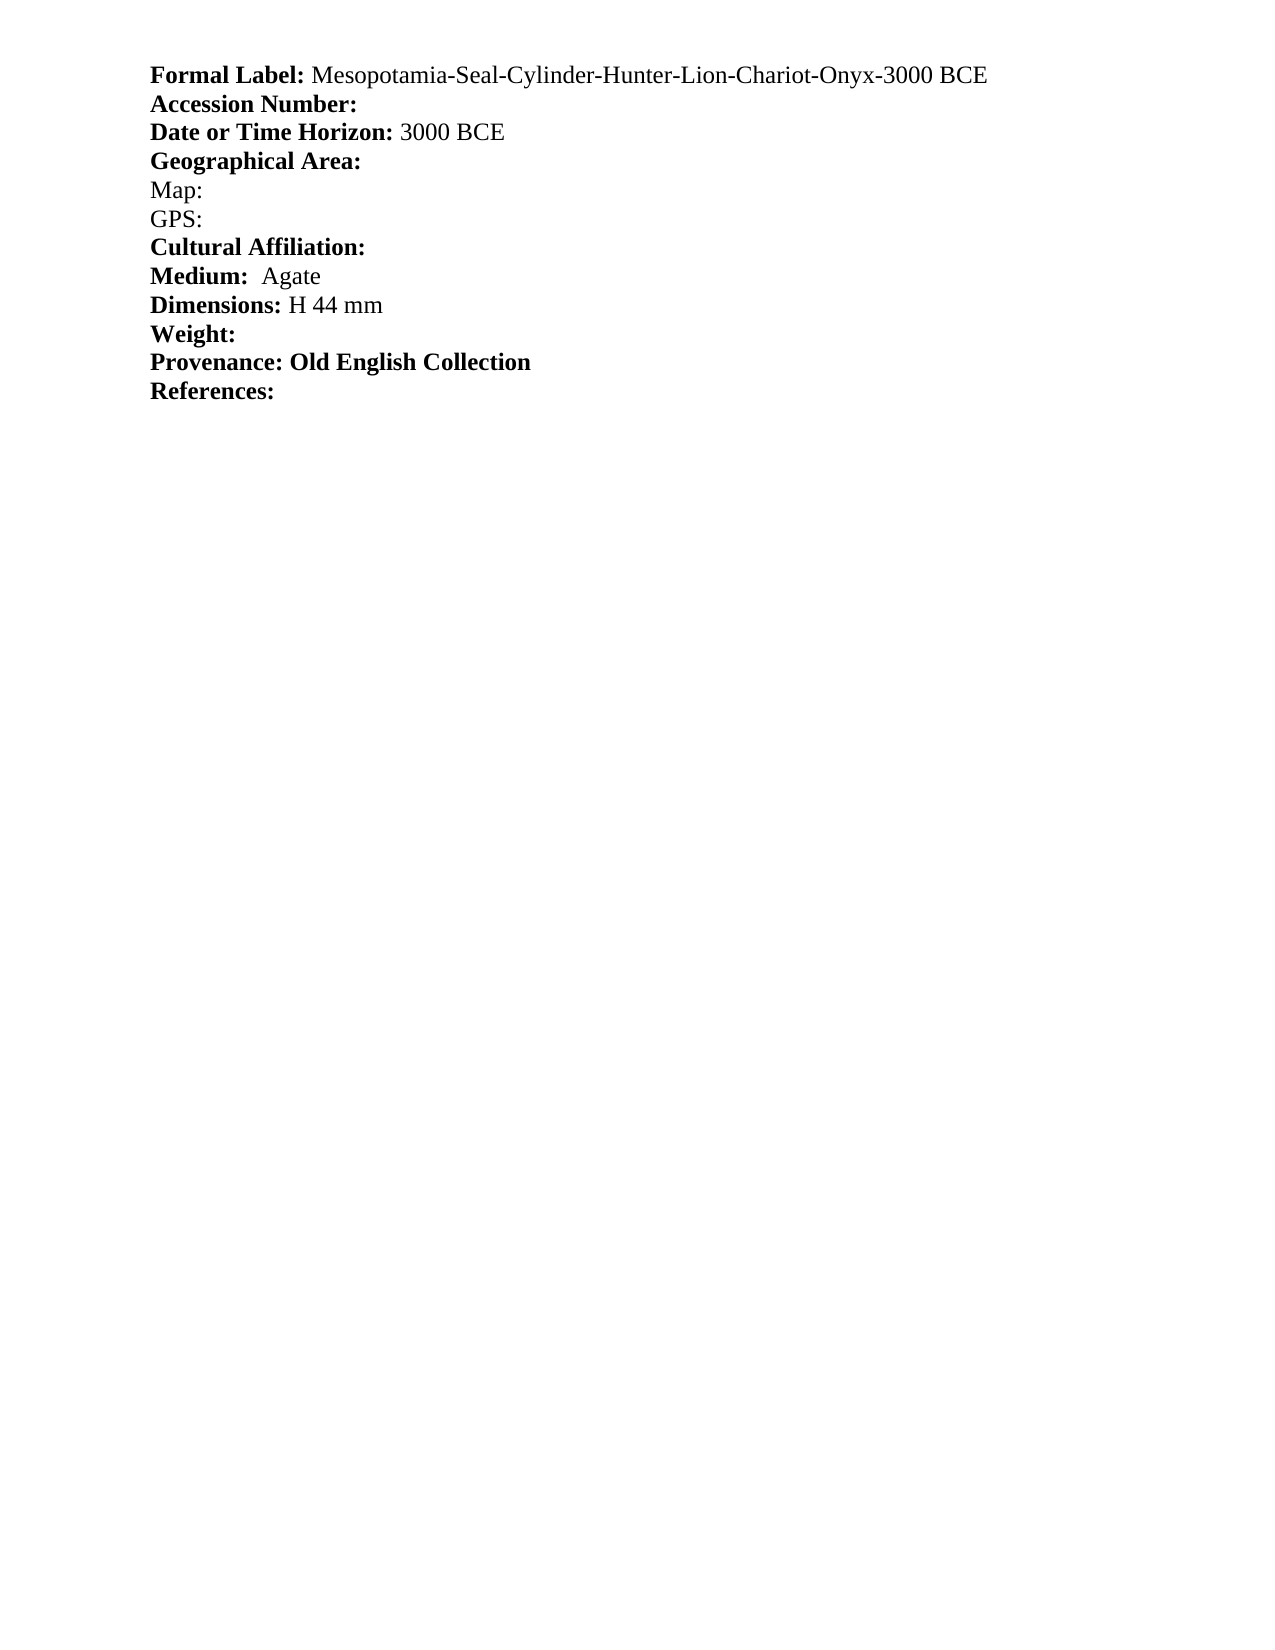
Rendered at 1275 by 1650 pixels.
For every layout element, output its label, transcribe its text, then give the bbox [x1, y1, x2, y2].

text Dimensions: H 44 mm [150, 290, 1215, 319]
text Formal Label: Mesopotamia-Seal-Cylinder-Hunter-Lion-Chariot-Onyx-3000 BCE [150, 60, 1215, 89]
text Accession Number: [150, 89, 1215, 117]
text Medium: Agate [150, 261, 1215, 290]
text Weight: [150, 319, 1215, 347]
text Cultural Affiliation: [150, 232, 1215, 261]
text GPS: [150, 204, 1215, 232]
text References: [150, 376, 1215, 405]
text Provenance: Old English Collection [150, 347, 1215, 376]
text Date or Time Horizon: 3000 BCE [150, 117, 1215, 146]
text Map: [150, 175, 1215, 204]
text Geographical Area: [150, 146, 1215, 175]
